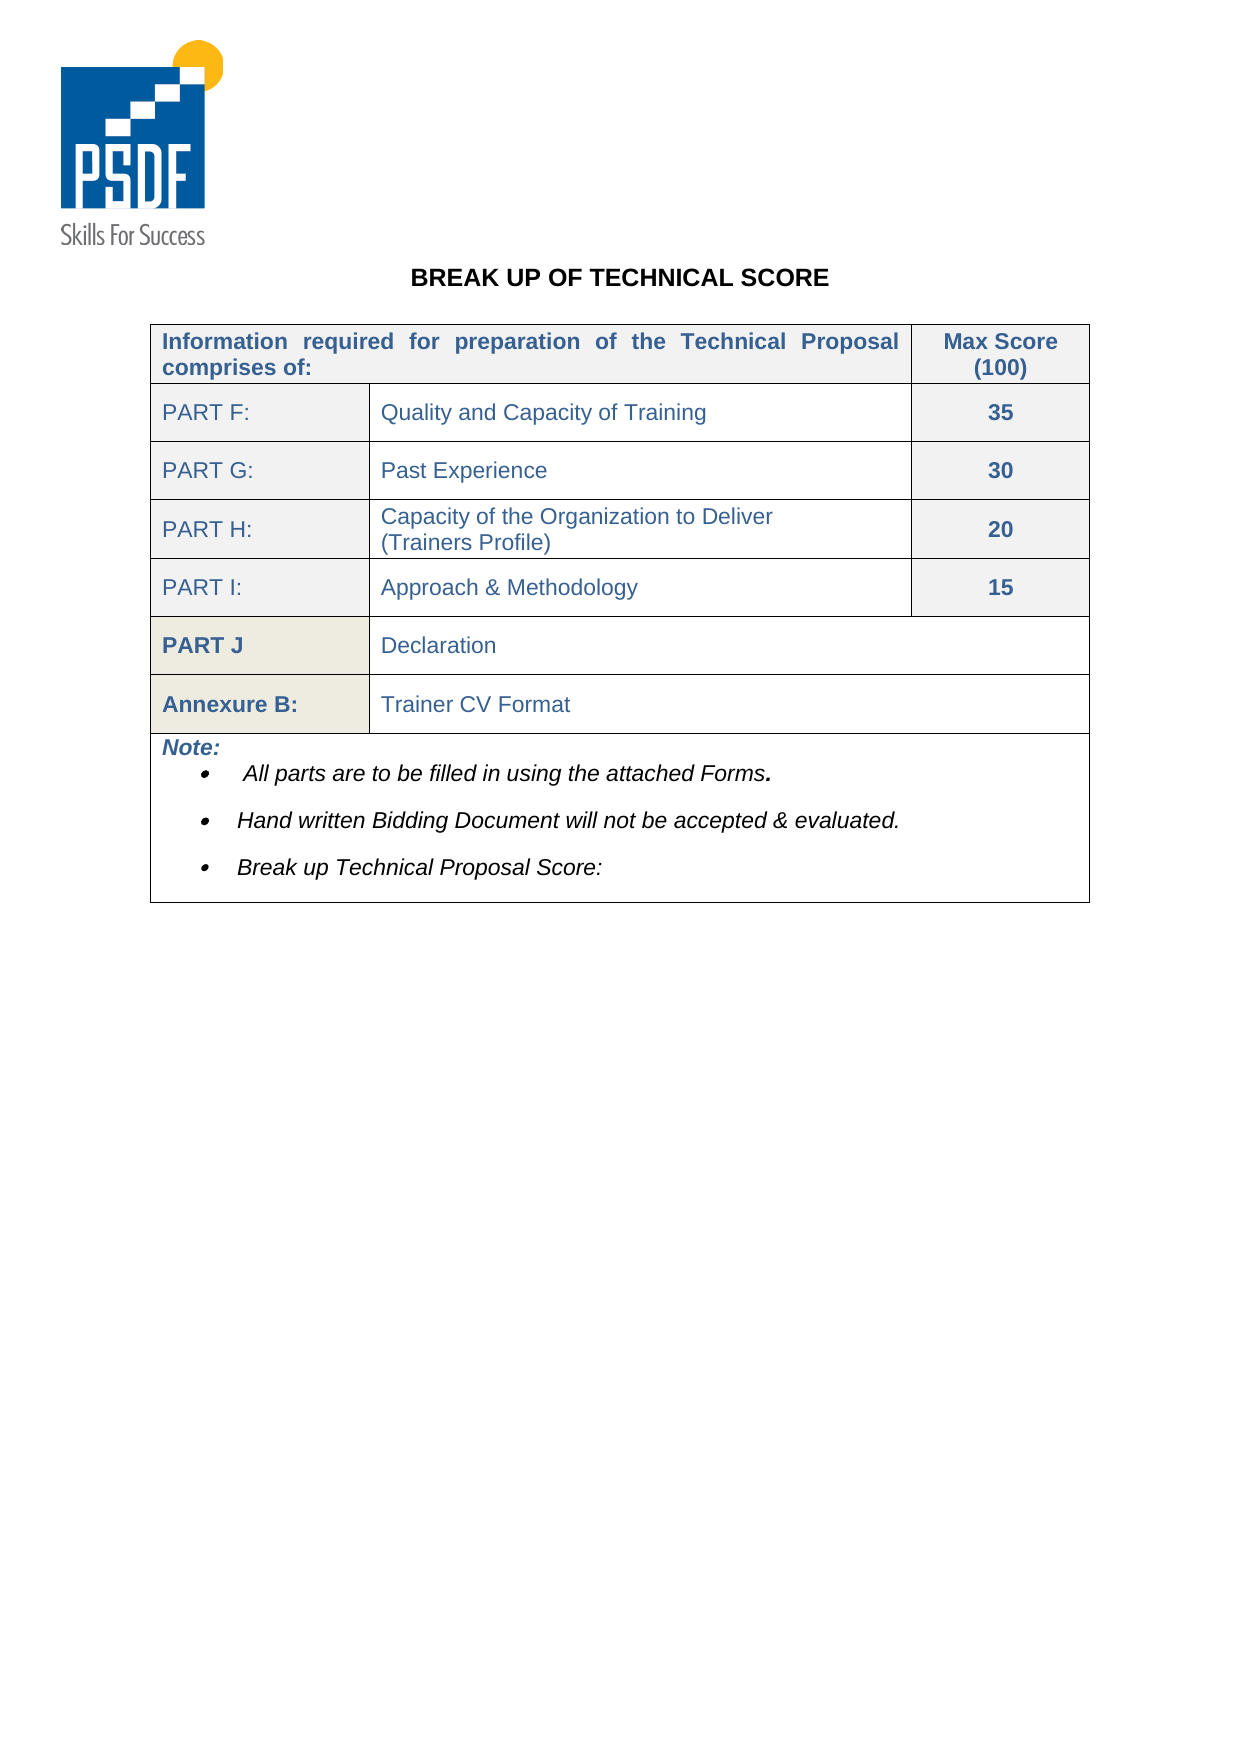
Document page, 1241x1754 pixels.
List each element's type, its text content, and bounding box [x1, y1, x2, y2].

table_cell PART I: [151, 559, 369, 616]
table_cell PART G: [151, 442, 369, 499]
table_header Information required for preparation of the Technical Proposal comprises of: [151, 325, 911, 383]
subtitle BREAK UP OF TECHNICAL SCORE [150, 262, 1090, 291]
table_cell PART J [151, 617, 369, 674]
table_cell Declaration [370, 617, 1089, 674]
table_cell 35 [912, 384, 1089, 441]
table_cell PART H: [151, 500, 369, 558]
table_header Max Score (100) [912, 325, 1089, 383]
table_cell 20 [912, 500, 1089, 558]
table_cell Trainer CV Format [370, 675, 1089, 733]
table_cell Past Experience [370, 442, 911, 499]
table_cell 15 [912, 559, 1089, 616]
table_cell Annexure B: [151, 675, 369, 733]
table_cell 30 [912, 442, 1089, 499]
table_cell Approach & Methodology [370, 559, 911, 616]
table_cell PART F: [151, 384, 369, 441]
table_cell Note: All parts are to be filled in using the attached Forms. Hand written Bidding Document will not be accepted & evaluated. Break up Technical Proposal Score: [151, 734, 1089, 902]
picture [61, 40, 223, 245]
table_cell Quality and Capacity of Training [370, 384, 911, 441]
table_cell Capacity of the Organization to Deliver (Trainers Profile) [370, 500, 911, 558]
